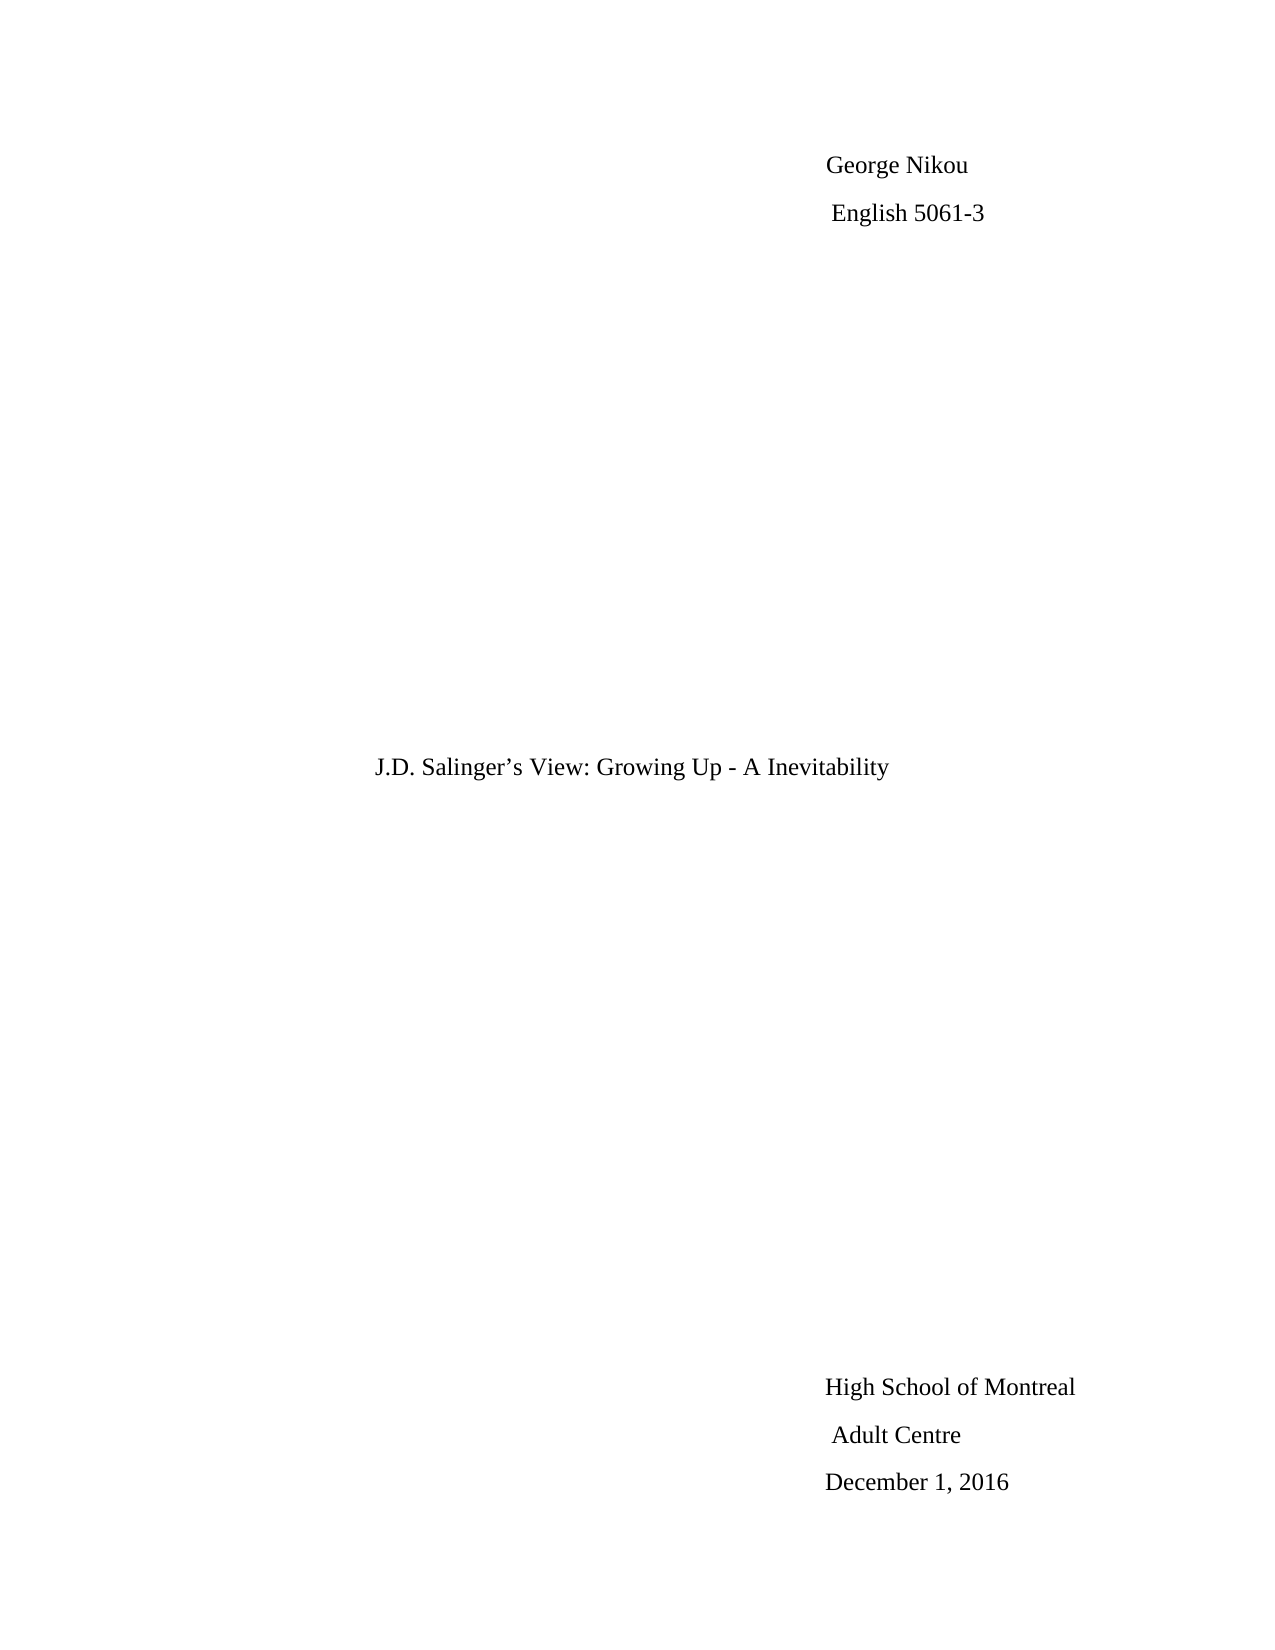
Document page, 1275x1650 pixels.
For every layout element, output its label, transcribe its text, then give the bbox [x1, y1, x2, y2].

text High School of Montreal [150, 1372, 1125, 1401]
text J.D. Salinger’s View: Growing Up - A Inevitability [300, 752, 1125, 781]
text Adult Centre [150, 1420, 1125, 1448]
text George Nikou [150, 150, 1125, 179]
text December 1, 2016 [150, 1467, 1125, 1496]
text English 5061-3 [150, 198, 1125, 257]
